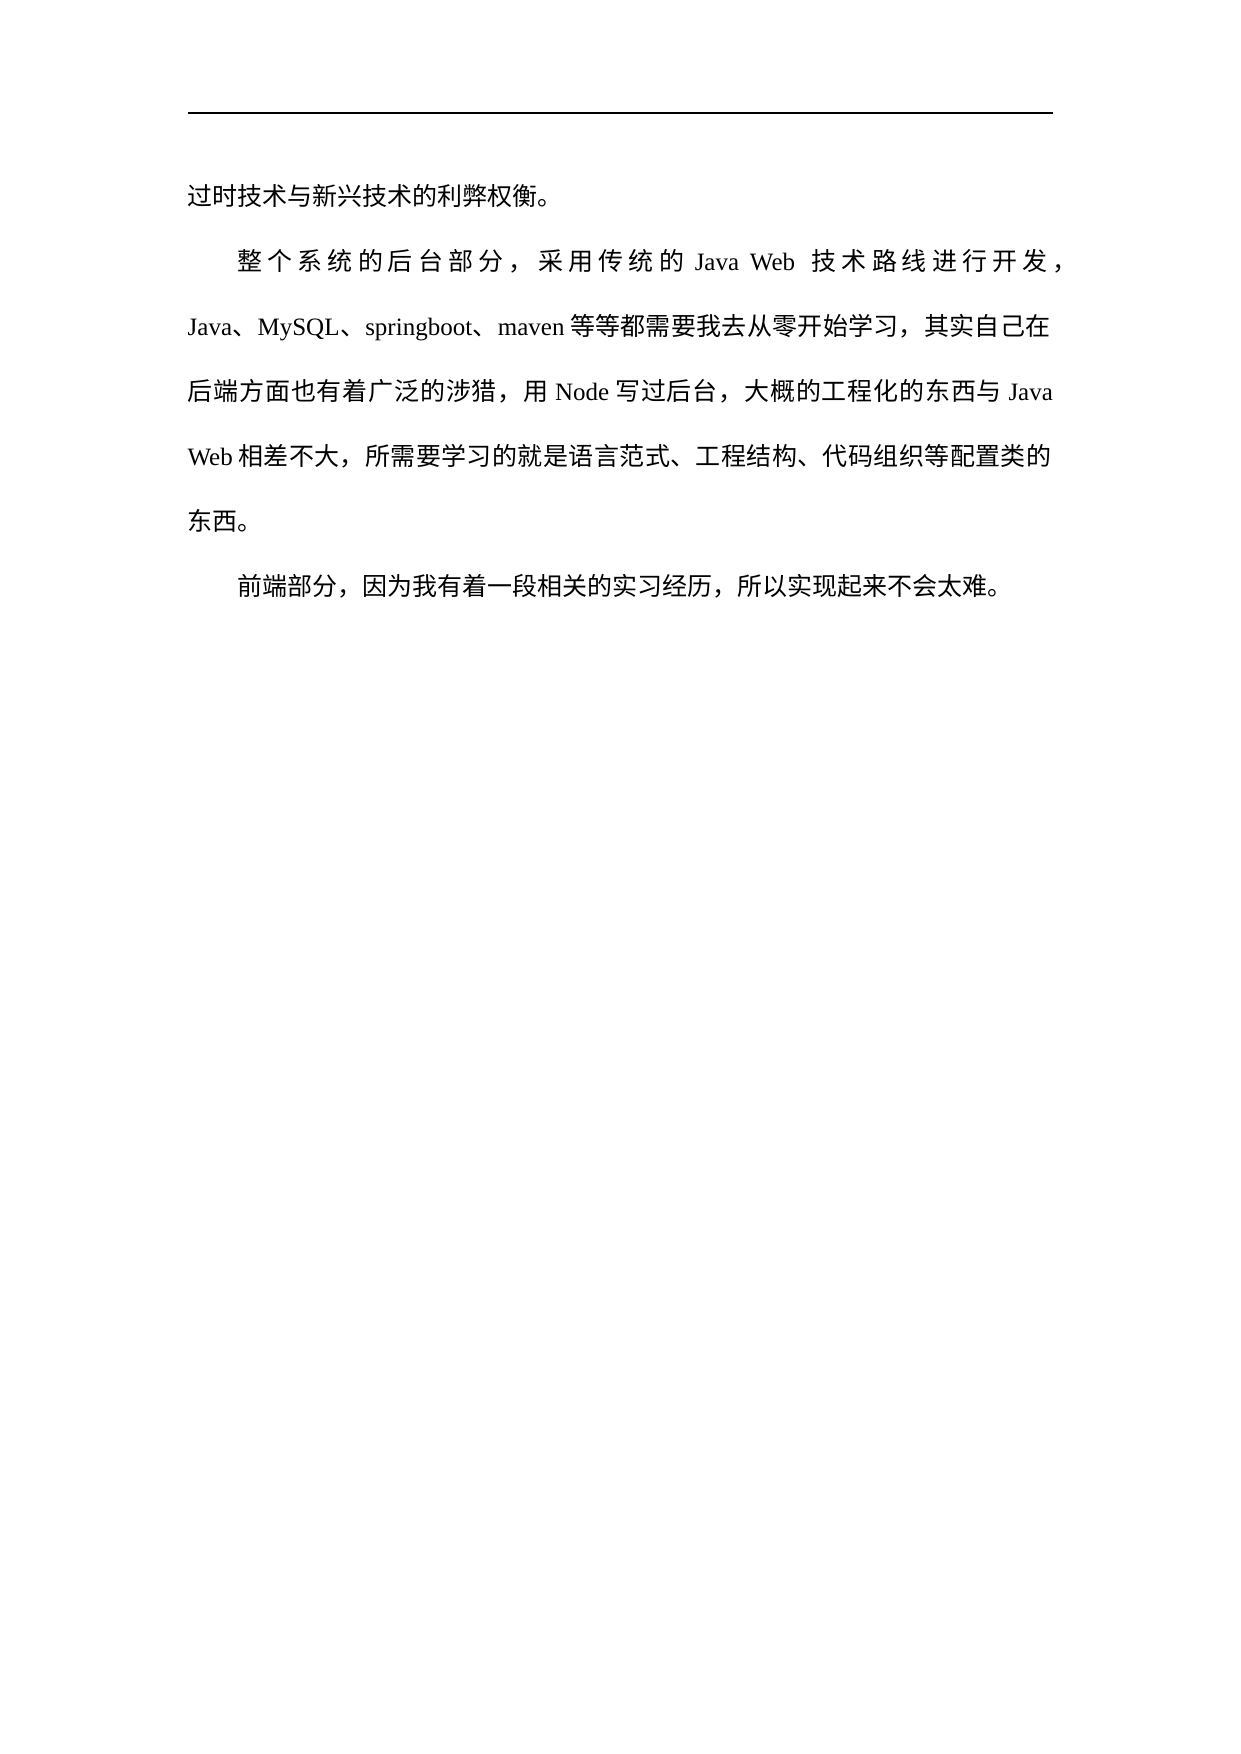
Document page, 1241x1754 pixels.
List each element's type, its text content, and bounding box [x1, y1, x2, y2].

text 整个系统的后台部分，采用传统的Java Web 技术路线进行开发，Java、MySQL、springboot、maven等等都需要我去从零开始学习，其实自己在后端方面也有着广泛的涉猎，用Node写过后台，大概的工程化的东西与Java Web相差不大，所需要学习的就是语言范式、工程结构、代码组织等配置类的东西。 [187, 227, 1053, 552]
text 前端部分，因为我有着一段相关的实习经历，所以实现起来不会太难。 [187, 552, 1053, 617]
text 本章节详细介绍了从系统架构到前后台、数据库的技术选型工作。讨论了过时技术与新兴技术的利弊权衡。 [187, 162, 1053, 227]
